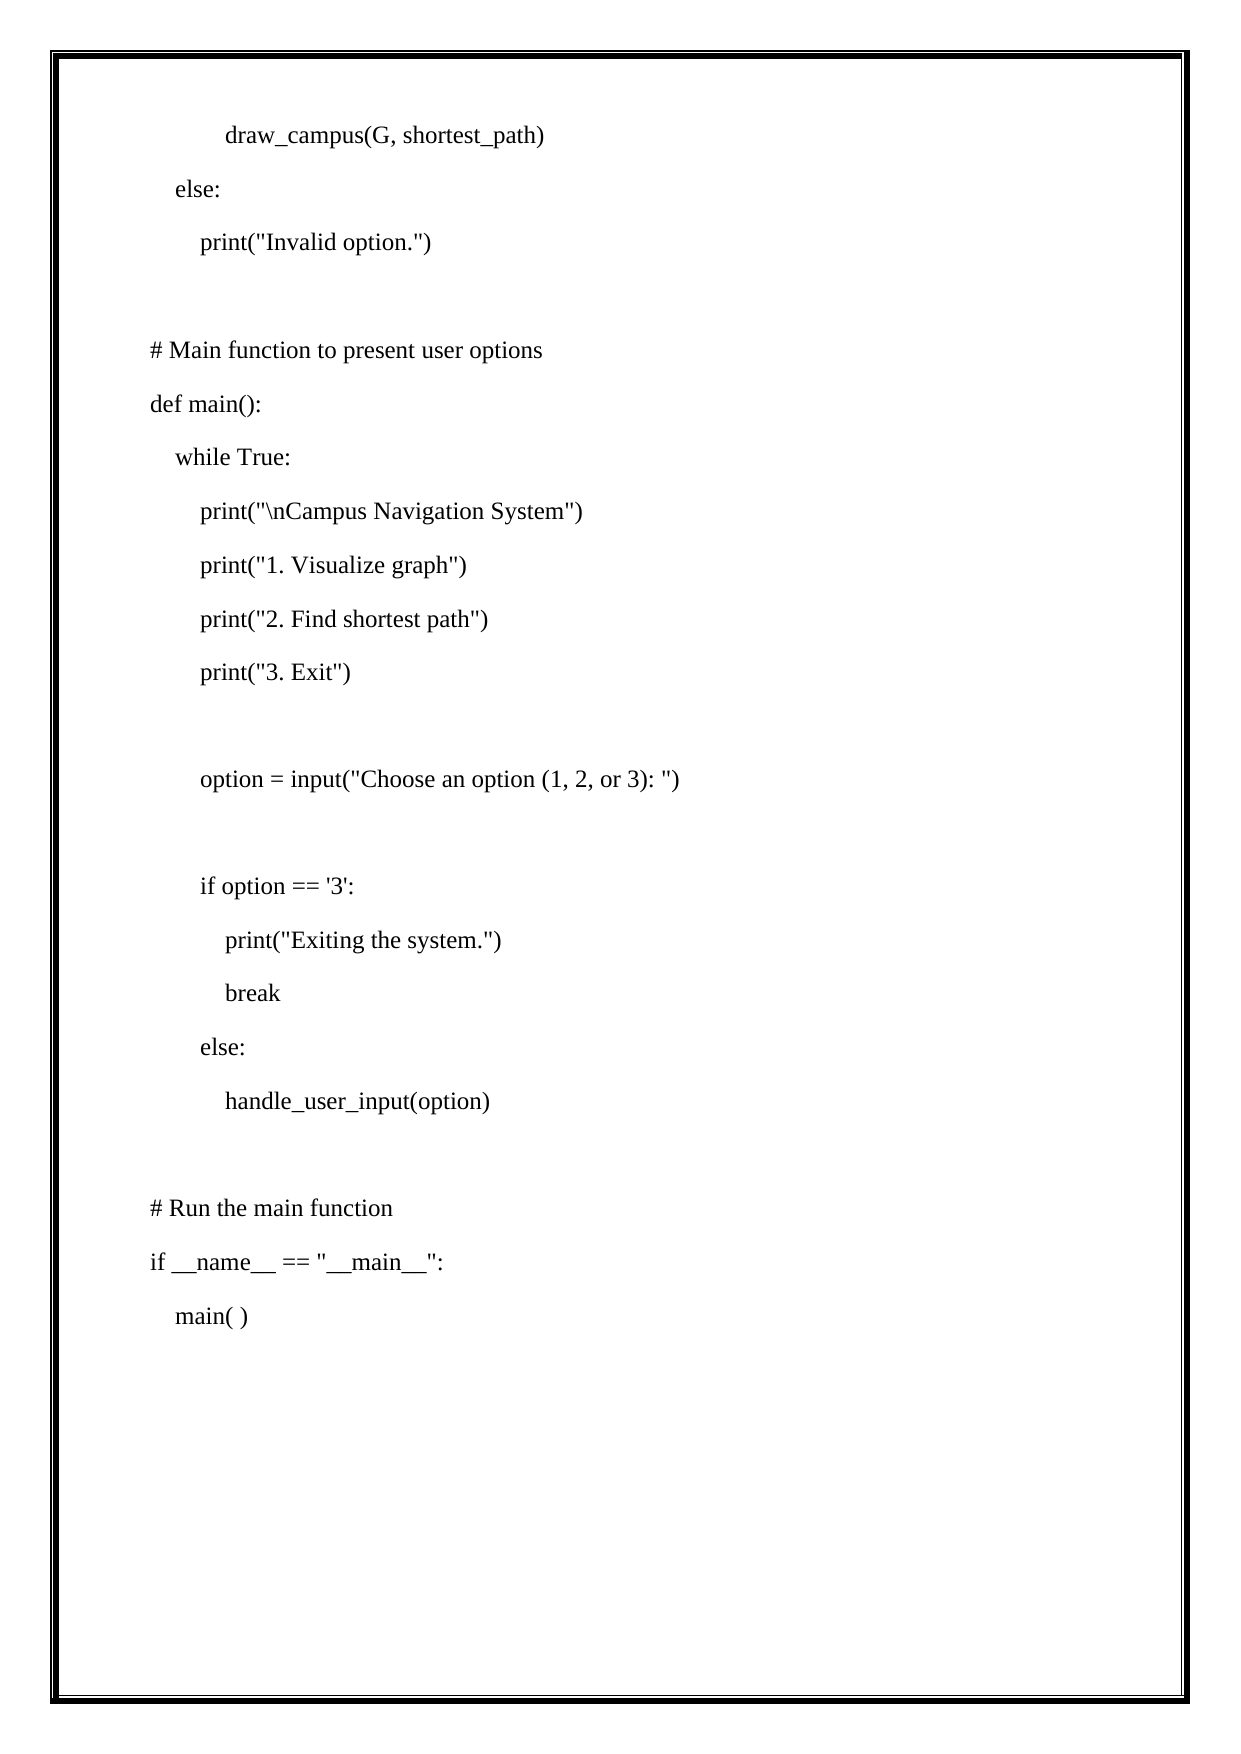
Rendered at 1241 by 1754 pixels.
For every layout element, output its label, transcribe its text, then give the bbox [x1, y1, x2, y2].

text # Run the main function [150, 1193, 1090, 1222]
text option = input("Choose an option (1, 2, or 3): ") [150, 764, 1090, 793]
text print("2. Find shortest path") [150, 604, 1090, 632]
text else: [150, 174, 1090, 202]
text draw_campus(G, shortest_path) [150, 120, 1090, 149]
text print("3. Exit") [150, 657, 1090, 686]
text while True: [150, 442, 1090, 471]
text # Main function to present user options [150, 335, 1090, 364]
text if option == '3': [150, 871, 1090, 900]
text else: [150, 1032, 1090, 1061]
text main( ) [150, 1301, 1090, 1330]
text if __name__ == "__main__": [150, 1247, 1090, 1276]
text def main(): [150, 389, 1090, 417]
text print("\nCampus Navigation System") [150, 496, 1090, 525]
text print("Exiting the system.") [150, 925, 1090, 953]
text print("1. Visualize graph") [150, 550, 1090, 579]
text print("Invalid option.") [150, 227, 1090, 256]
text break [150, 978, 1090, 1007]
text handle_user_input(option) [150, 1086, 1090, 1115]
